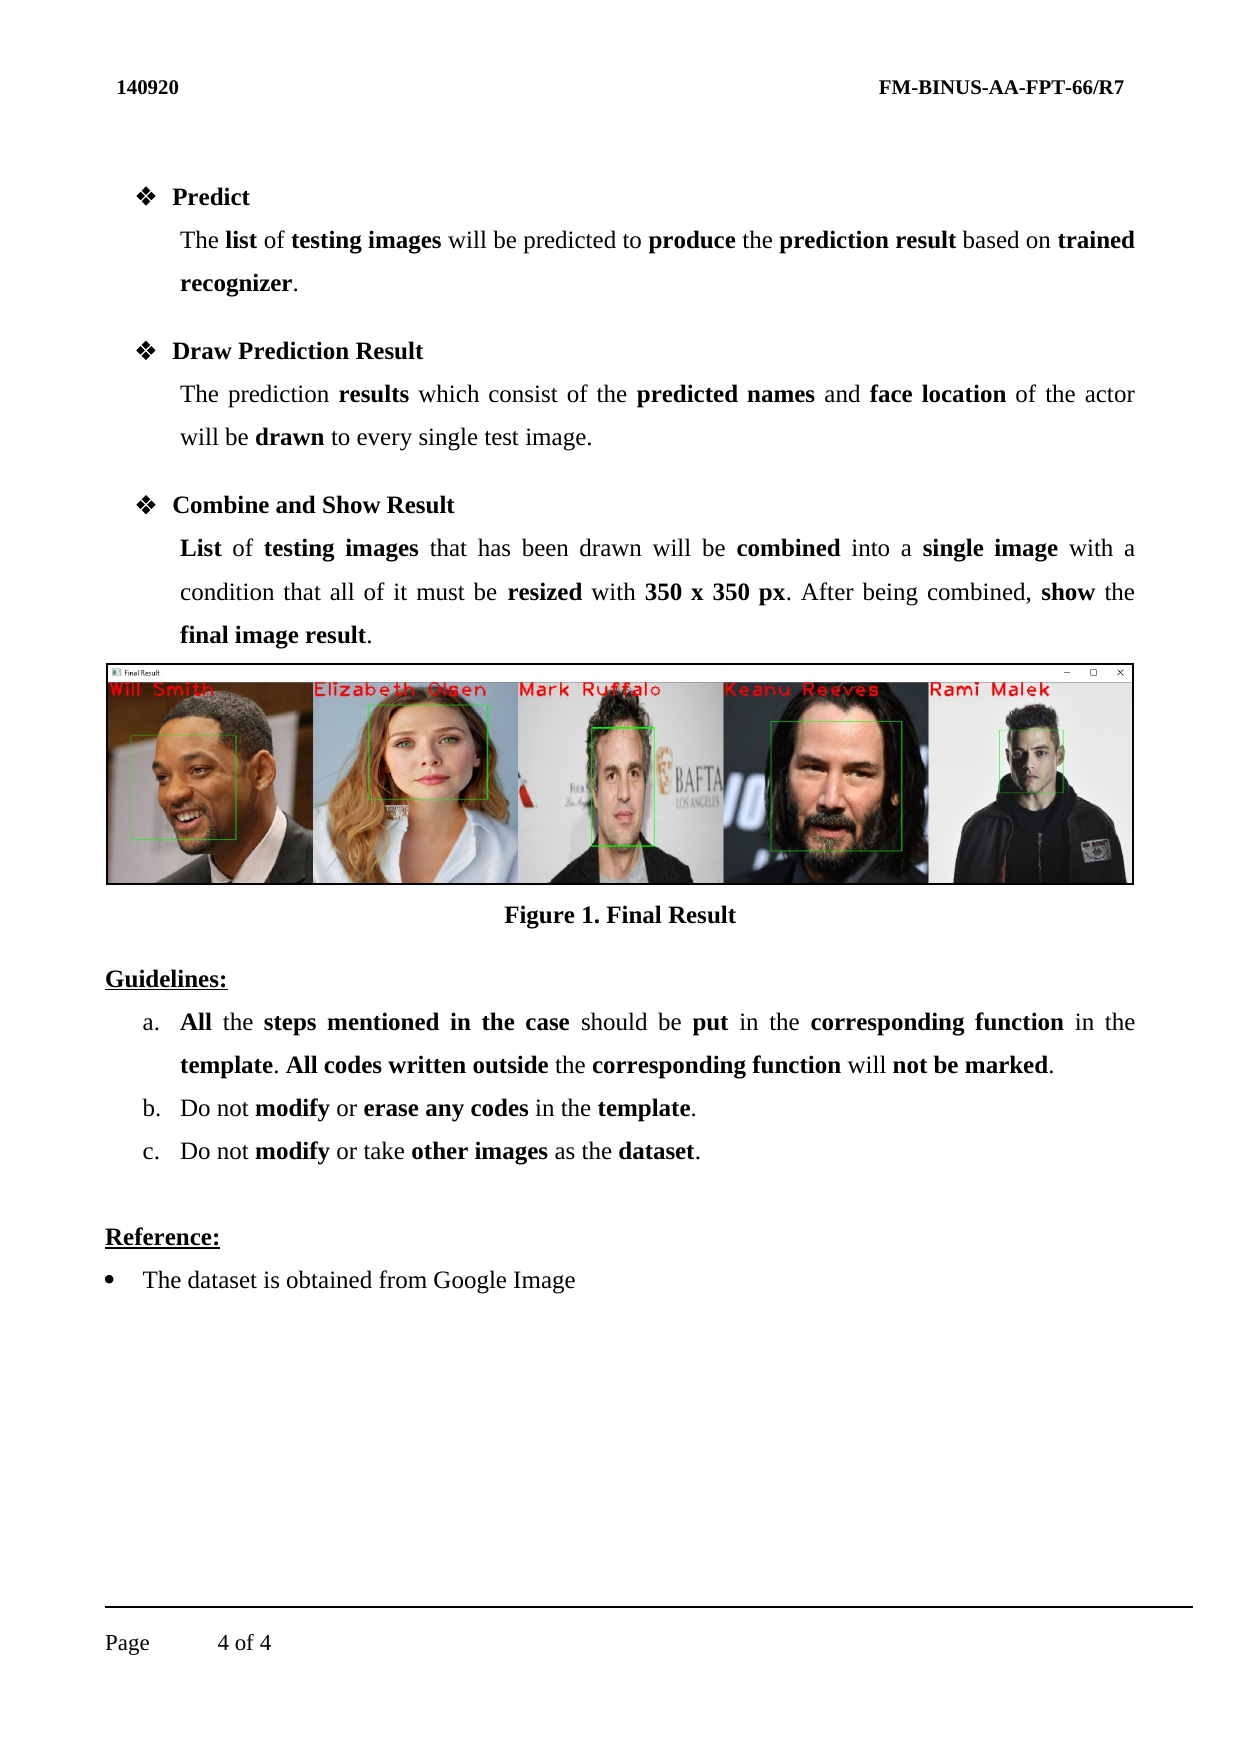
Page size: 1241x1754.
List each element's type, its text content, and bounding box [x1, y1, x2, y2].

list Reference: [105, 1222, 1135, 1251]
list Do not modify or take other images as the dataset. [142, 1136, 1135, 1165]
text Guidelines: [105, 964, 1135, 992]
list Do not modify or erase any codes in the template. [142, 1093, 1135, 1122]
list Combine and Show Result [134, 490, 1135, 519]
list The dataset is obtained from Google Image [105, 1266, 1135, 1294]
text Figure 1. Final Result [105, 900, 1135, 928]
list Predict [134, 182, 1135, 210]
list Draw Prediction Result [134, 336, 1135, 365]
text List of testing images that has been drawn will be combined into a single image with a condition that all of it must be resized with 350 x 350 px. After being combined, show the final image result. [180, 533, 1135, 648]
list All the steps mentioned in the case should be put in the corresponding function in the template. All codes written outside the corresponding function will not be marked. [142, 1007, 1135, 1079]
picture [108, 665, 1132, 883]
text The list of testing images will be predicted to produce the prediction result based on trained recognizer. [180, 225, 1135, 297]
text The prediction results which consist of the predicted names and face location of the actor will be drawn to every single test image. [180, 379, 1135, 451]
